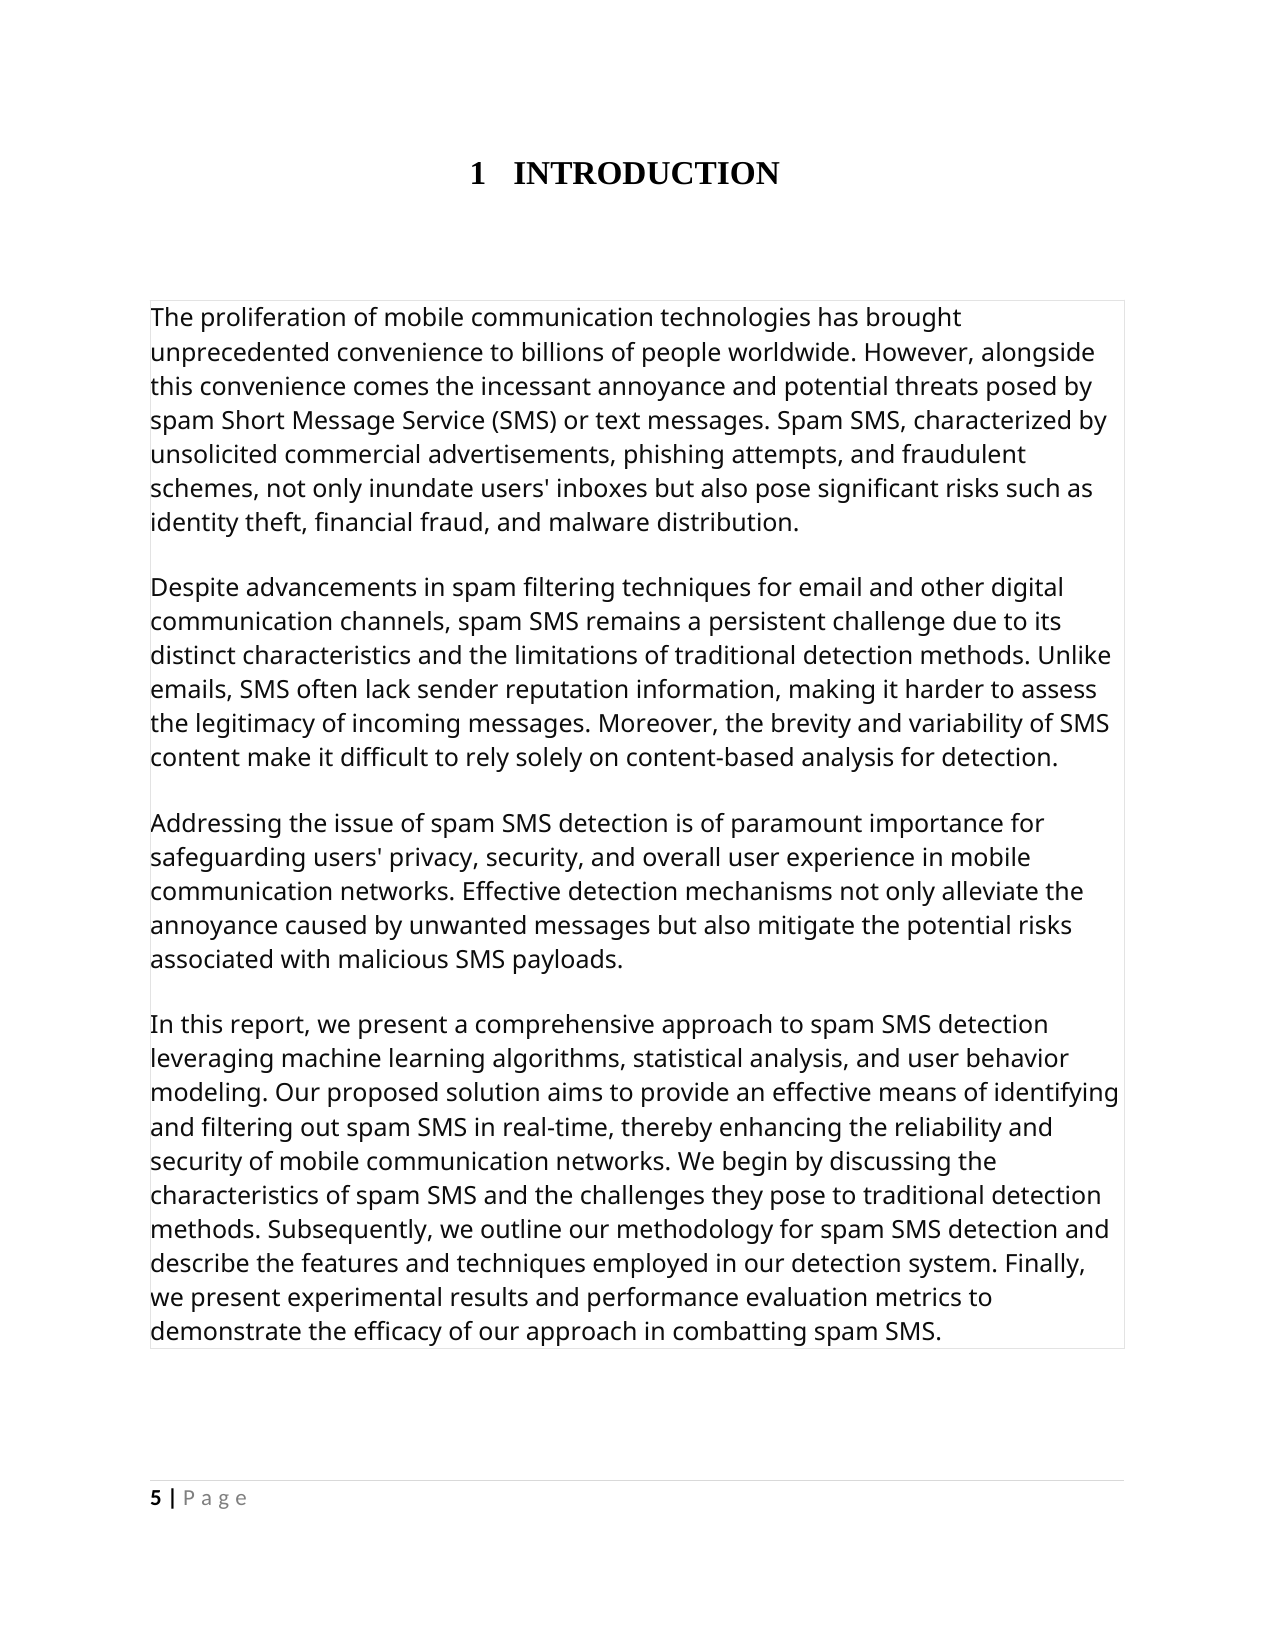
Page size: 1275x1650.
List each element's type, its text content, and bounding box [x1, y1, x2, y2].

text The proliferation of mobile communication technologies has brought unprecedented convenience to billions of people worldwide. However, alongside this convenience comes the incessant annoyance and potential threats posed by spam Short Message Service (SMS) or text messages. Spam SMS, characterized by unsolicited commercial advertisements, phishing attempts, and fraudulent schemes, not only inundate users' inboxes but also pose significant risks such as identity theft, financial fraud, and malware distribution. [151, 301, 1124, 538]
text Addressing the issue of spam SMS detection is of paramount importance for safeguarding users' privacy, security, and overall user experience in mobile communication networks. Effective detection mechanisms not only alleviate the annoyance caused by unwanted messages but also mitigate the potential risks associated with malicious SMS payloads. [151, 805, 1124, 976]
subtitle INTRODUCTION [150, 153, 1099, 191]
text Despite advancements in spam filtering techniques for email and other digital communication channels, spam SMS remains a persistent challenge due to its distinct characteristics and the limitations of traditional detection methods. Unlike emails, SMS often lack sender reputation information, making it harder to assess the legitimacy of incoming messages. Moreover, the brevity and variability of SMS content make it difficult to rely solely on content-based analysis for detection. [151, 569, 1124, 774]
text In this report, we present a comprehensive approach to spam SMS detection leveraging machine learning algorithms, statistical analysis, and user behavior modeling. Our proposed solution aims to provide an effective means of identifying and filtering out spam SMS in real-time, thereby enhancing the reliability and security of mobile communication networks. We begin by discussing the characteristics of spam SMS and the challenges they pose to traditional detection methods. Subsequently, we outline our methodology for spam SMS detection and describe the features and techniques employed in our detection system. Finally, we present experimental results and performance evaluation metrics to demonstrate the efficacy of our approach in combatting spam SMS. [151, 1006, 1124, 1348]
